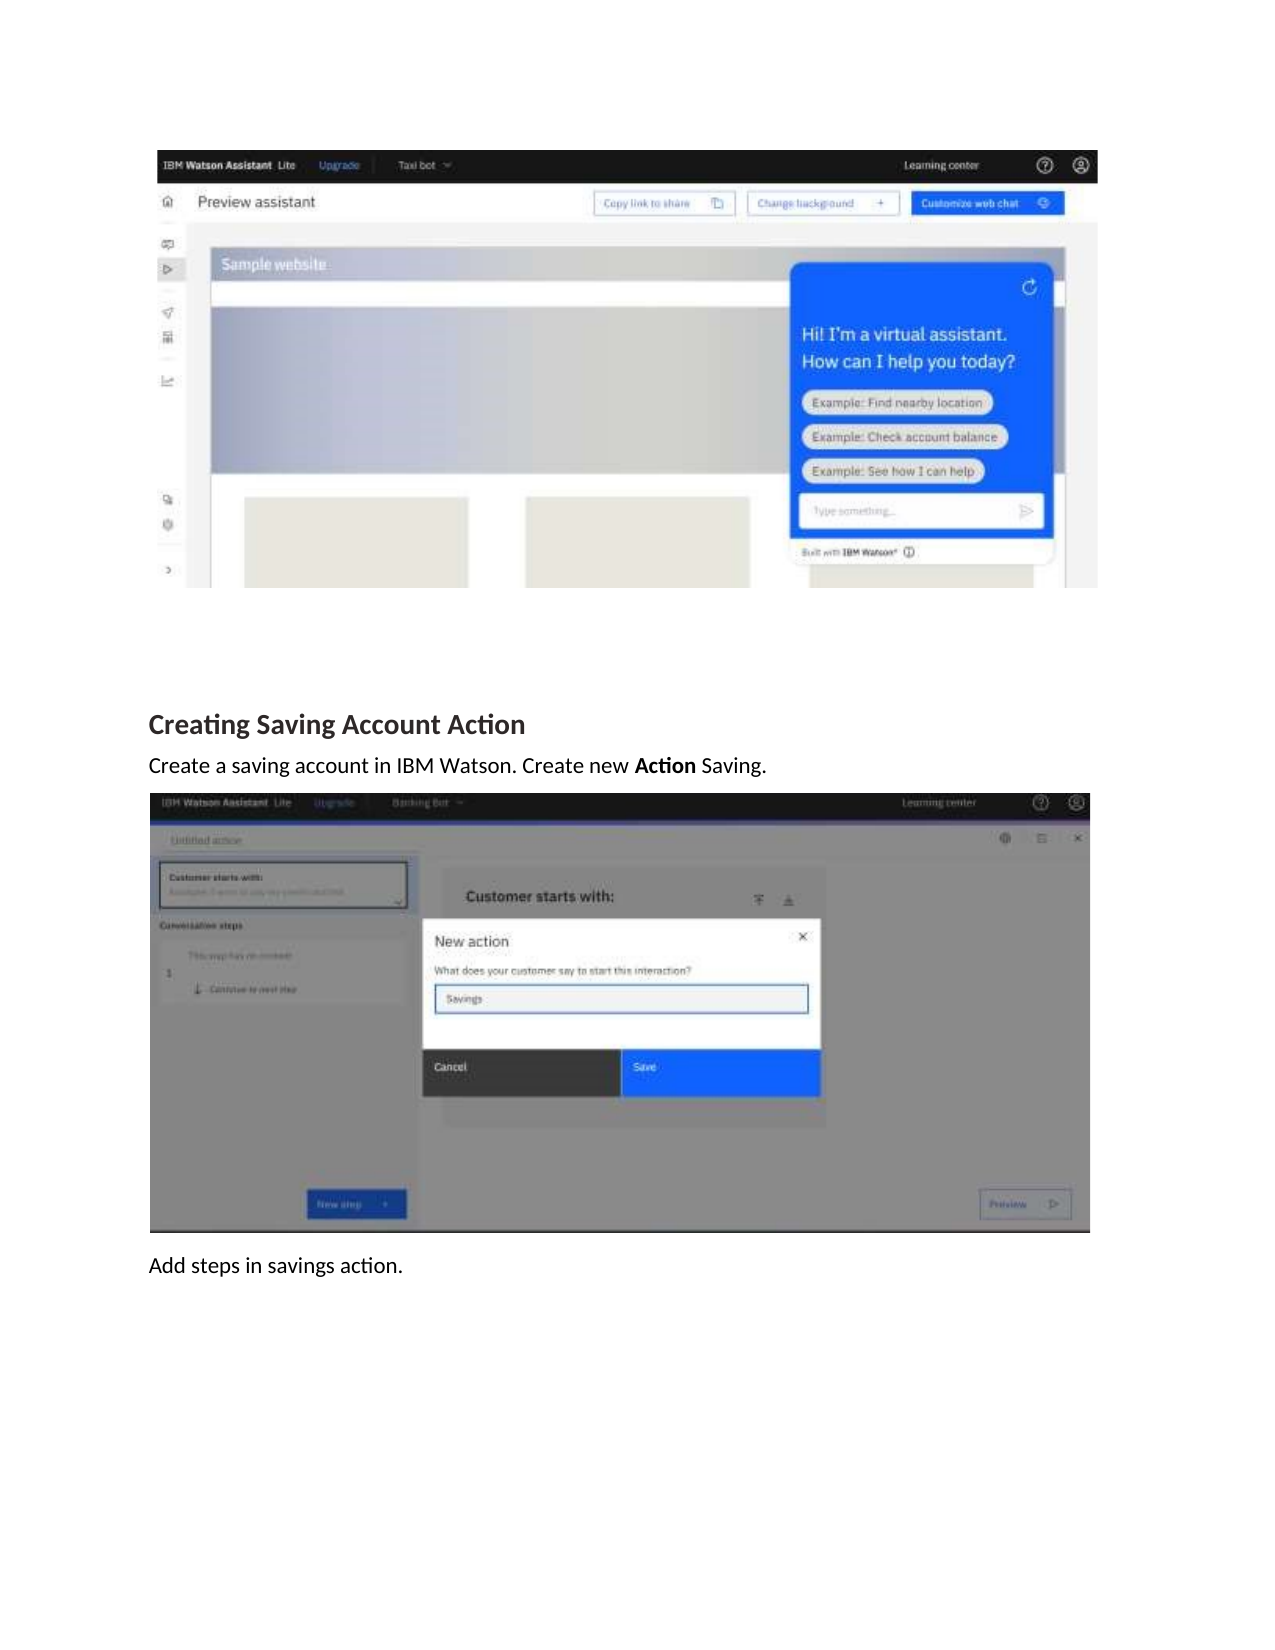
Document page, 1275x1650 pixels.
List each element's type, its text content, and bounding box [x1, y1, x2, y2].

text Create a saving account in IBM Watson. Create new Action Saving. [148, 751, 1126, 779]
picture [157, 150, 1098, 588]
picture [150, 793, 1091, 1233]
text Add steps in savings action. [148, 1251, 1126, 1279]
subtitle Creating Saving Account Action [148, 706, 1124, 742]
